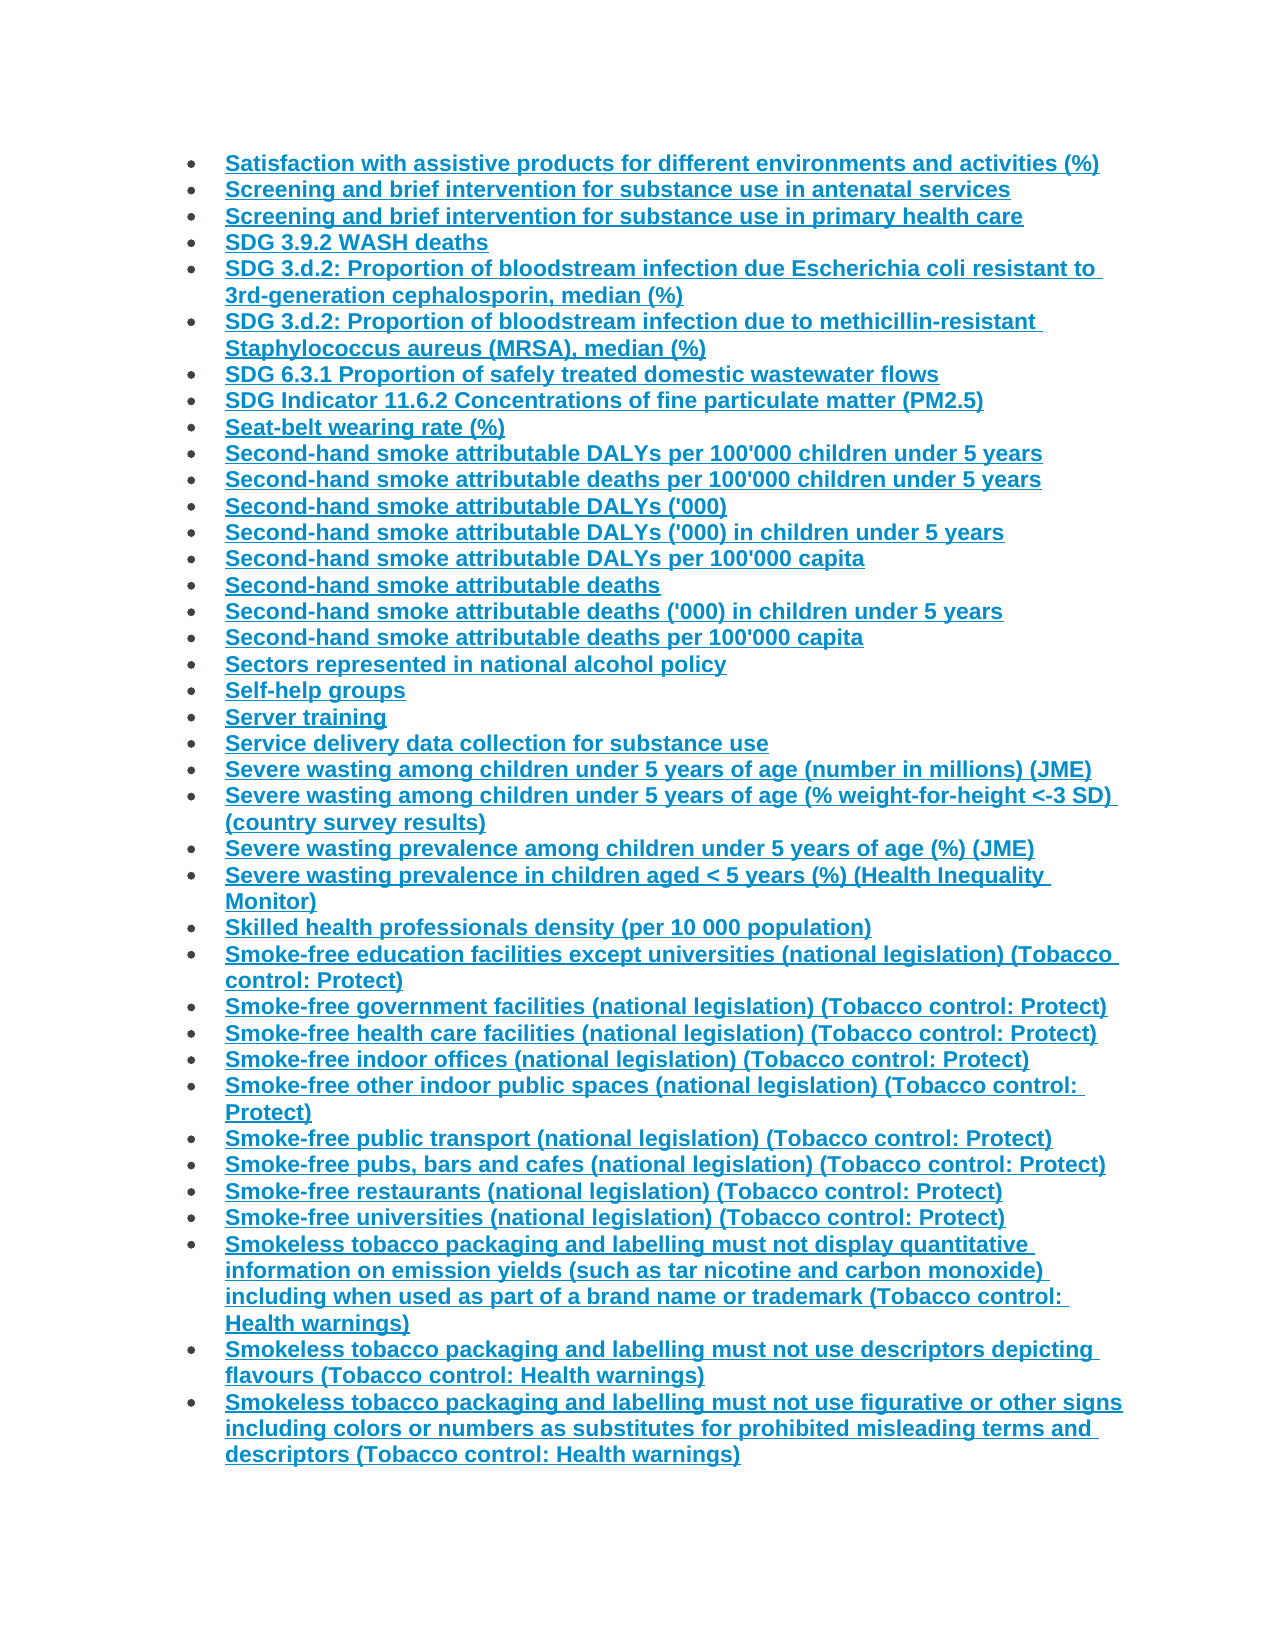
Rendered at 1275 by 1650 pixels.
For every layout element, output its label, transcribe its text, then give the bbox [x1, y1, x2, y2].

list Screening and brief intervention for substance use in primary health care [187, 203, 1125, 229]
list Smokeless tobacco packaging and labelling must not use figurative or other signs including colors or numbers as substitutes for prohibited misleading terms and descriptors (Tobacco control: Health warnings) [187, 1389, 1125, 1468]
list SDG 3.9.2 WASH deaths [187, 229, 1125, 255]
list Server training [187, 703, 1125, 730]
list Second-hand smoke attributable DALYs ('000) [187, 493, 1125, 519]
list Severe wasting prevalence in children aged < 5 years (%) (Health Inequality Monitor) [187, 862, 1125, 914]
list Second-hand smoke attributable DALYs per 100'000 capita [187, 545, 1125, 572]
list SDG 3.d.2: Proportion of bloodstream infection due to methicillin-resistant Staphylococcus aureus (MRSA), median (%) [187, 308, 1125, 361]
list Second-hand smoke attributable DALYs per 100'000 children under 5 years [187, 440, 1125, 466]
list Severe wasting prevalence among children under 5 years of age (%) (JME) [187, 835, 1125, 862]
list Smokeless tobacco packaging and labelling must not use descriptors depicting flavours (Tobacco control: Health warnings) [187, 1336, 1125, 1389]
list Second-hand smoke attributable deaths ('000) in children under 5 years [187, 598, 1125, 624]
list Smoke-free health care facilities (national legislation) (Tobacco control: Protect) [187, 1020, 1125, 1046]
list Smoke-free restaurants (national legislation) (Tobacco control: Protect) [187, 1178, 1125, 1204]
list Second-hand smoke attributable deaths per 100'000 children under 5 years [187, 466, 1125, 493]
list Smokeless tobacco packaging and labelling must not display quantitative information on emission yields (such as tar nicotine and carbon monoxide) including when used as part of a brand name or trademark (Tobacco control: Health warnings) [187, 1231, 1125, 1336]
list SDG Indicator 11.6.2 Concentrations of fine particulate matter (PM2.5) [187, 387, 1125, 413]
list SDG 3.d.2: Proportion of bloodstream infection due Escherichia coli resistant to 3rd-generation cephalosporin, median (%) [187, 255, 1125, 308]
list Smoke-free government facilities (national legislation) (Tobacco control: Protect) [187, 993, 1125, 1020]
list Severe wasting among children under 5 years of age (% weight-for-height <-3 SD) (country survey results) [187, 782, 1125, 835]
list Skilled health professionals density (per 10 000 population) [187, 914, 1125, 941]
list Second-hand smoke attributable deaths per 100'000 capita [187, 624, 1125, 651]
list Screening and brief intervention for substance use in antenatal services [187, 176, 1125, 203]
list Severe wasting among children under 5 years of age (number in millions) (JME) [187, 756, 1125, 782]
list Smoke-free public transport (national legislation) (Tobacco control: Protect) [187, 1125, 1125, 1151]
list Smoke-free education facilities except universities (national legislation) (Tobacco control: Protect) [187, 941, 1125, 993]
list Satisfaction with assistive products for different environments and activities (%) [187, 150, 1125, 176]
list Smoke-free pubs, bars and cafes (national legislation) (Tobacco control: Protect) [187, 1151, 1125, 1178]
list Second-hand smoke attributable deaths [187, 572, 1125, 598]
list Seat-belt wearing rate (%) [187, 413, 1125, 440]
list SDG 6.3.1 Proportion of safely treated domestic wastewater flows [187, 361, 1125, 387]
list Second-hand smoke attributable DALYs ('000) in children under 5 years [187, 519, 1125, 545]
list Sectors represented in national alcohol policy [187, 651, 1125, 677]
list Smoke-free universities (national legislation) (Tobacco control: Protect) [187, 1204, 1125, 1231]
list Service delivery data collection for substance use [187, 730, 1125, 756]
list Smoke-free other indoor public spaces (national legislation) (Tobacco control: Protect) [187, 1072, 1125, 1125]
list Self-help groups [187, 677, 1125, 703]
list Smoke-free indoor offices (national legislation) (Tobacco control: Protect) [187, 1046, 1125, 1072]
